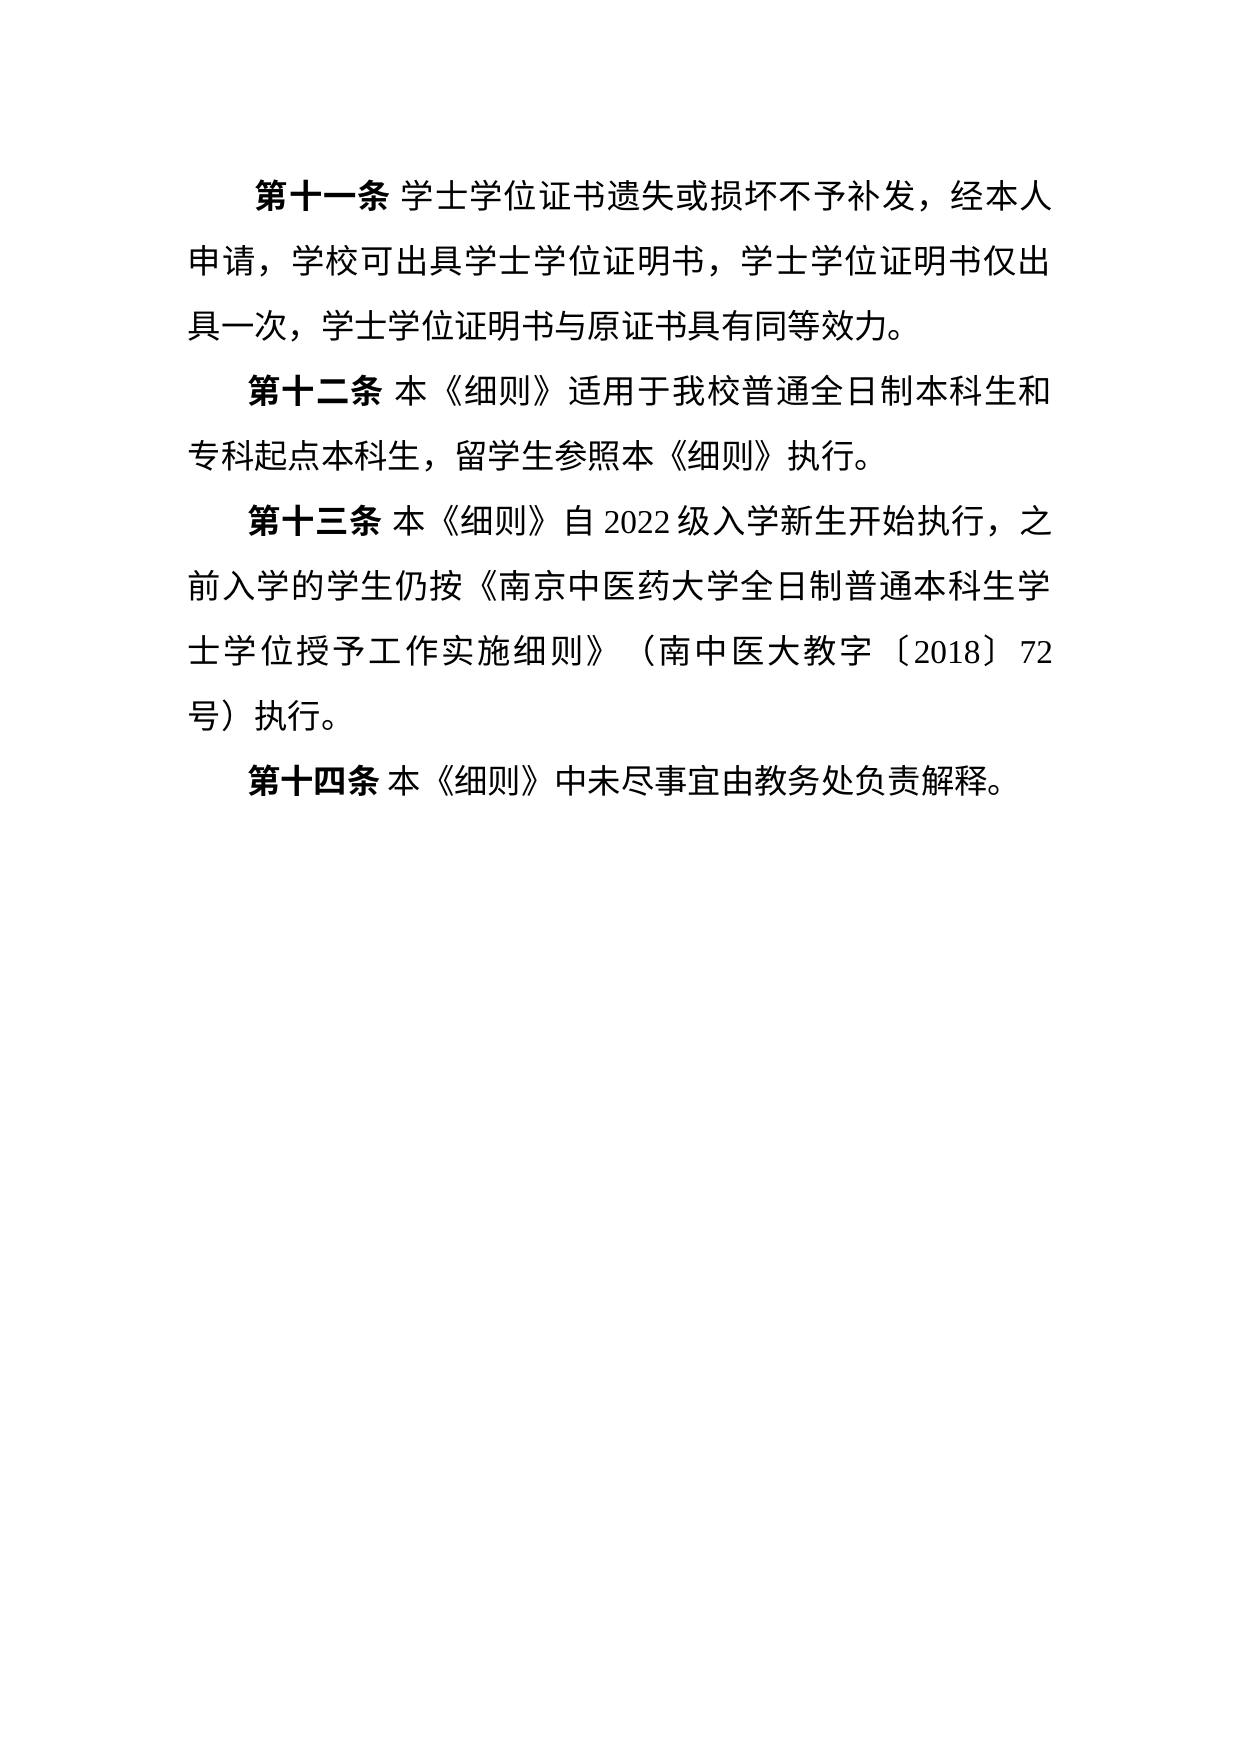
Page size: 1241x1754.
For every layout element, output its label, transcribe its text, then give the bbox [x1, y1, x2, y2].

text 第十四条 本《细则》中未尽事宜由教务处负责解释。 [187, 747, 1053, 812]
text 第十一条 学士学位证书遗失或损坏不予补发，经本人申请，学校可出具学士学位证明书，学士学位证明书仅出具一次，学士学位证明书与原证书具有同等效力。 [187, 162, 1053, 357]
text 第十三条 本《细则》自2022级入学新生开始执行，之前入学的学生仍按《南京中医药大学全日制普通本科生学士学位授予工作实施细则》（南中医大教字〔2018〕72号）执行。 [187, 487, 1053, 747]
text 第十二条 本《细则》适用于我校普通全日制本科生和专科起点本科生，留学生参照本《细则》执行。 [187, 357, 1053, 487]
